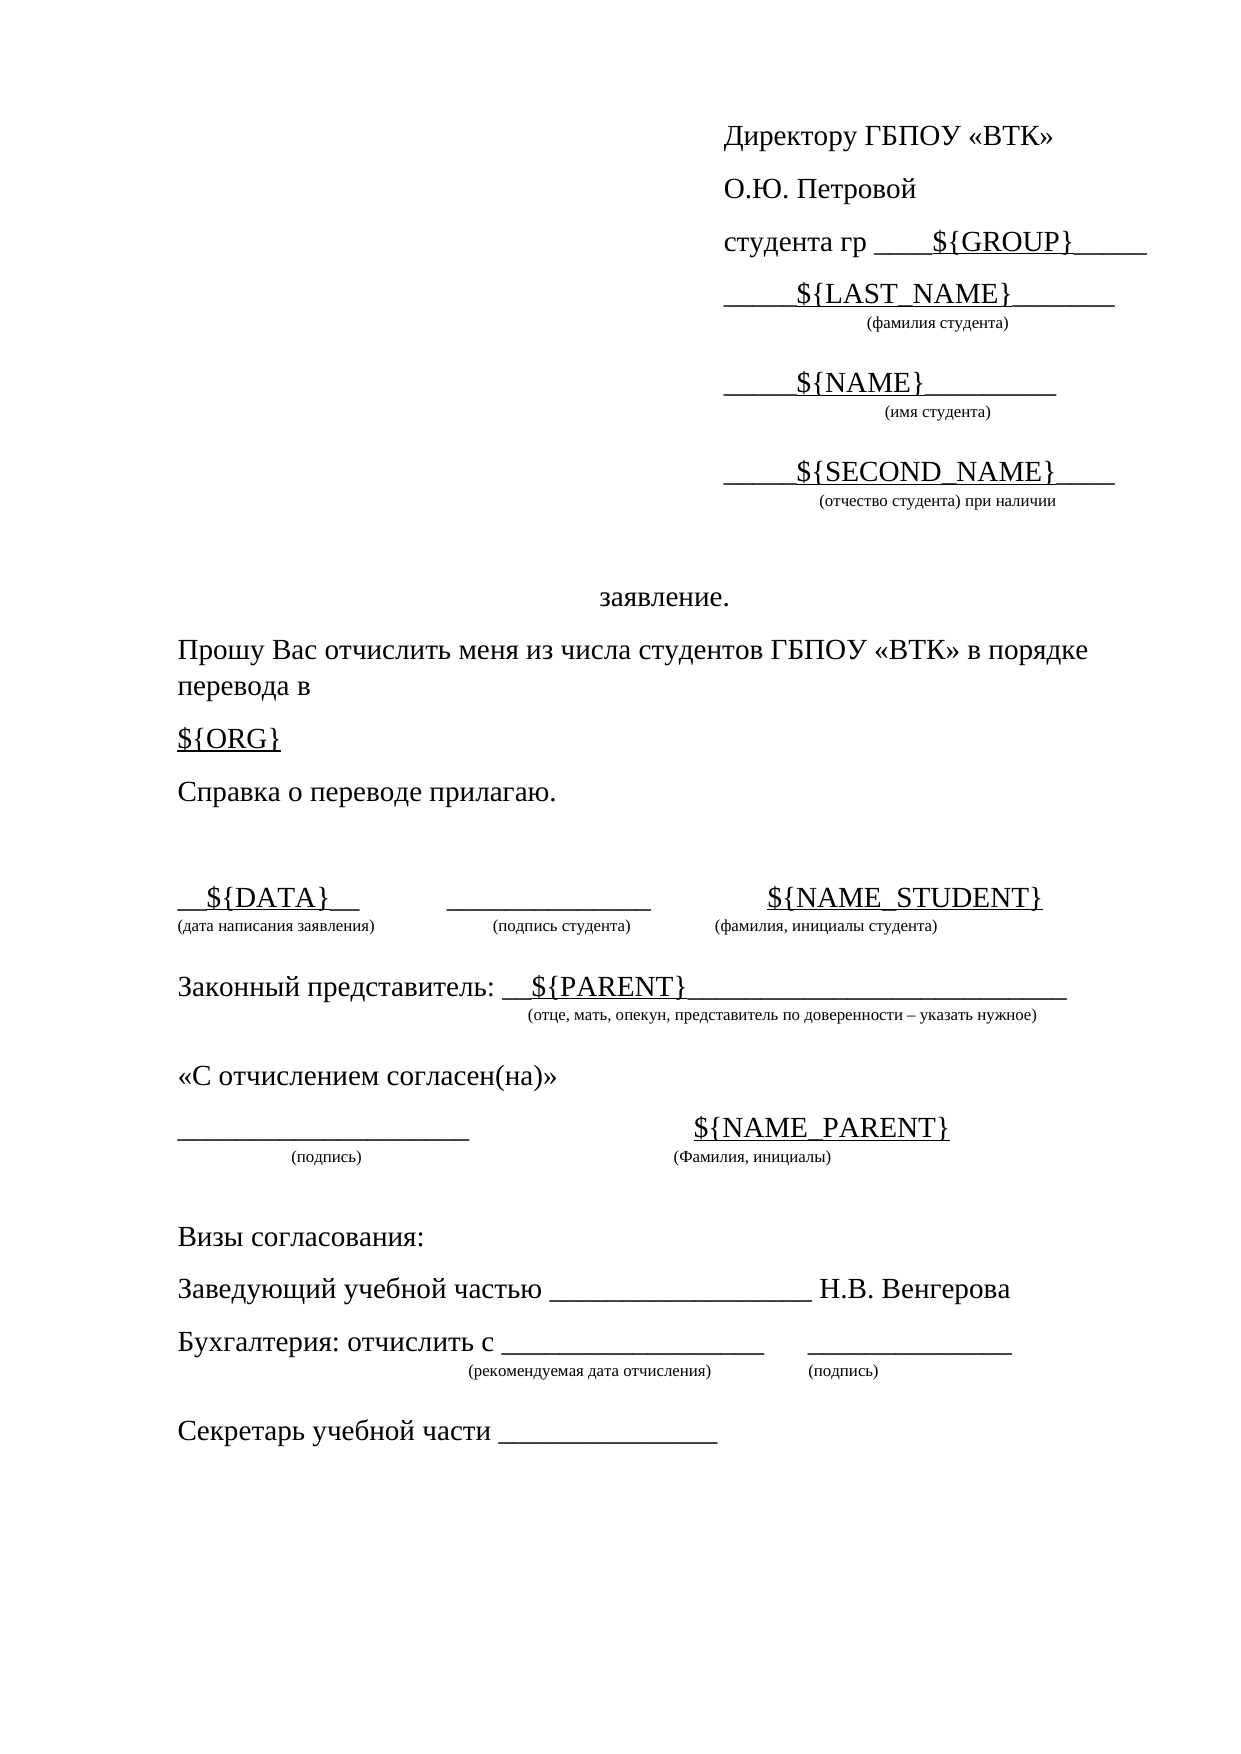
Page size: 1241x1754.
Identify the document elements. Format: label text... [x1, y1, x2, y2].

text _____${SECOND_NAME}____ [723, 454, 1152, 488]
text Законный представитель: __${PARENT}__________________________ [177, 969, 1152, 1002]
text Директору ГБПОУ «ВТК» [723, 118, 1152, 152]
text (имя студента) [723, 402, 1152, 435]
text _____${NAME}_________ [723, 366, 1152, 399]
text Секретарь учебной части _______________ [177, 1413, 1152, 1447]
text «С отчислением согласен(на)» [177, 1058, 1152, 1091]
text О.Ю. Петровой [723, 171, 1152, 204]
text (отце, мать, опекун, представитель по доверенности – указать нужное) [413, 1005, 1152, 1038]
text студента гр ____${GROUP}_____ [723, 224, 1152, 257]
text (рекомендуемая дата отчисления) (подпись) [177, 1361, 1152, 1394]
text (дата написания заявления) (подпись студента) (фамилия, инициалы студента) [177, 916, 1152, 949]
text ____________________ ${NAME_PARENT} [177, 1111, 1152, 1144]
text Визы согласования: [177, 1219, 1152, 1252]
text (подпись) (Фамилия, инициалы) [177, 1147, 1152, 1180]
text (отчество студента) при наличии [723, 491, 1152, 524]
text Справка о переводе прилагаю. [177, 774, 1152, 808]
text _____${LAST_NAME}_______ [723, 277, 1152, 310]
text Прошу Вас отчислить меня из числа студентов ГБПОУ «ВТК» в порядке перевода в [177, 632, 1152, 702]
text Бухгалтерия: отчислить с __________________ ______________ [177, 1324, 1152, 1358]
text (фамилия студента) [723, 313, 1152, 346]
text __${DATA}__ ______________ ${NAME_STUDENT} [177, 880, 1152, 913]
text ${ORG} [177, 721, 1152, 755]
text Заведующий учебной частью __________________ Н.В. Венгерова [177, 1272, 1152, 1305]
text заявление. [177, 579, 1152, 613]
